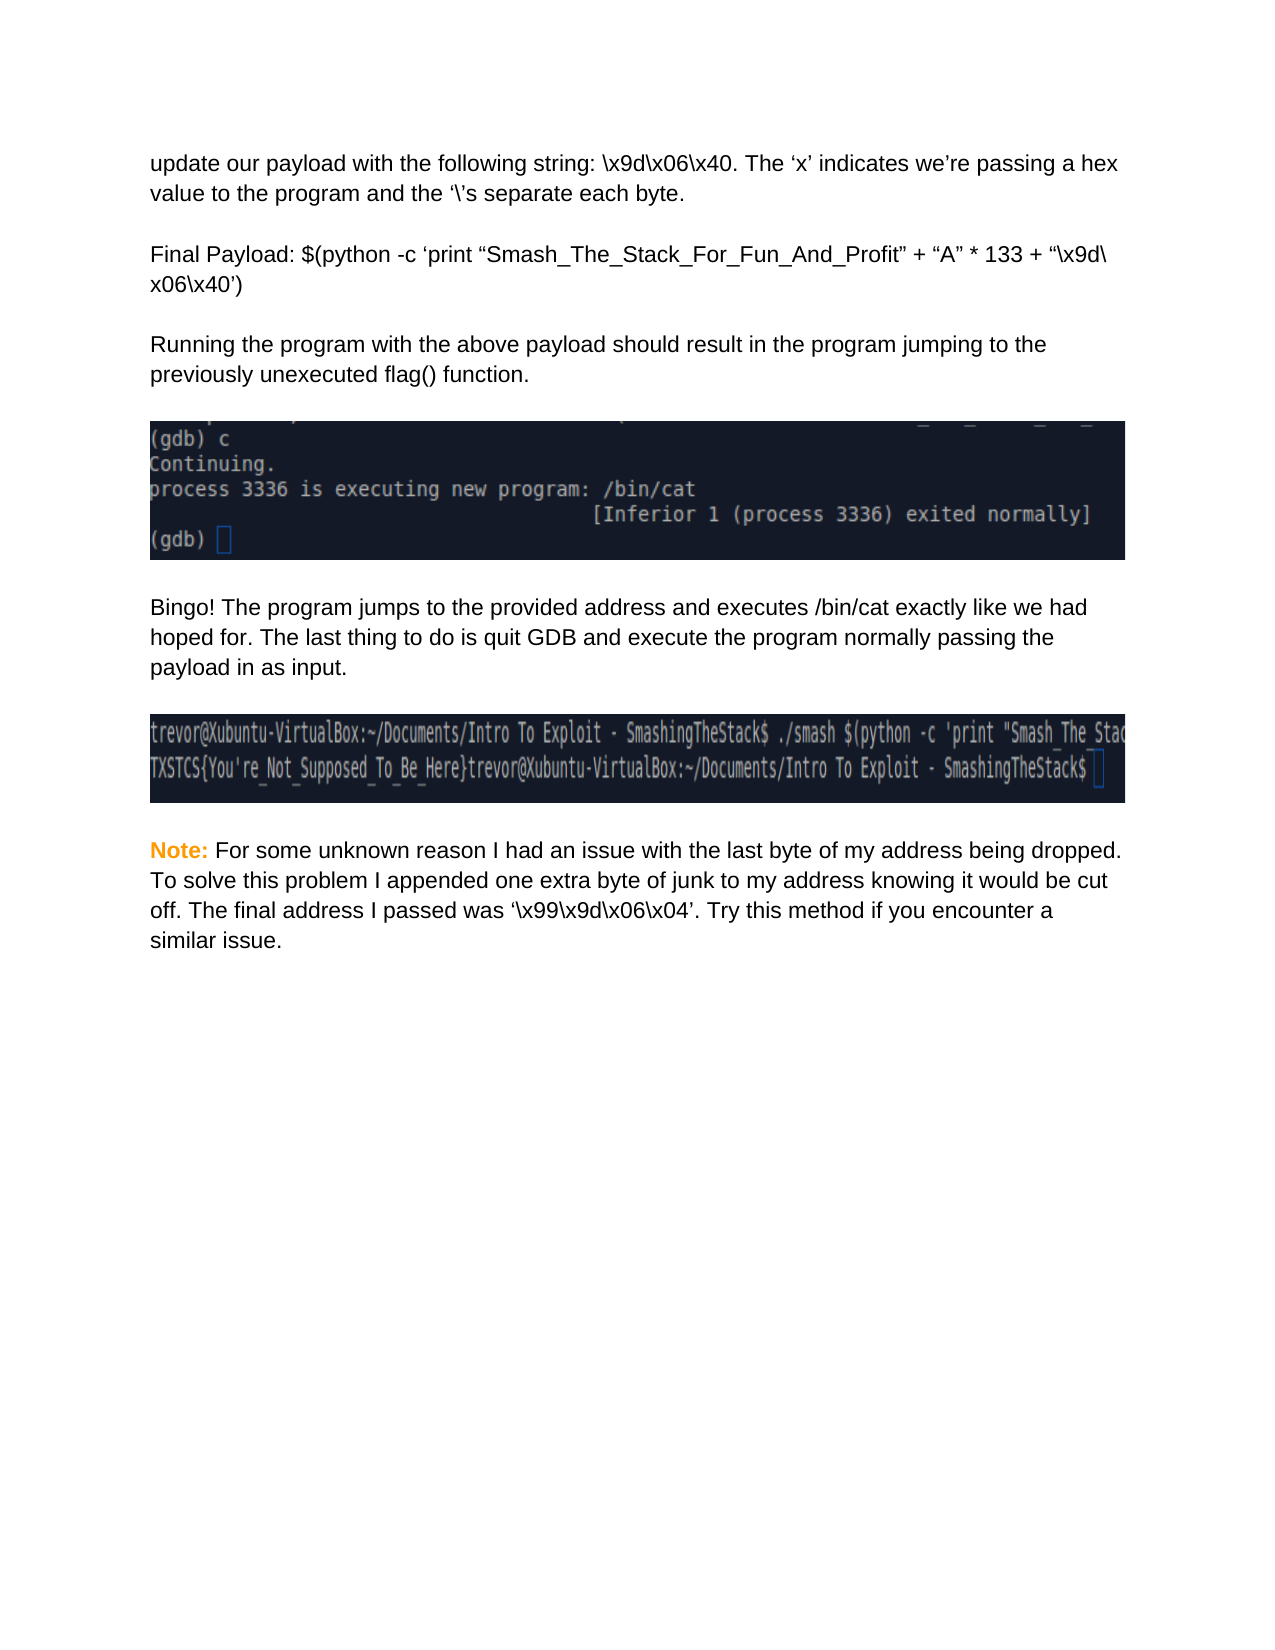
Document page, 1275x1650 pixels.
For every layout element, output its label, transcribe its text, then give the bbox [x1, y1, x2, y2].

text Bingo! The program jumps to the provided address and executes /bin/cat exactly like we had hoped for. The last thing to do is quit GDB and execute the program normally passing the payload in as input. [150, 593, 1125, 680]
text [150, 150, 1125, 207]
text Note: For some unknown reason I had an issue with the last byte of my address being dropped. To solve this problem I appended one extra byte of junk to my address knowing it would be cut off. The final address I passed was ‘\x99\x9d\x06\x04’. Try this method if you encounter a similar issue. [150, 837, 1125, 954]
picture [150, 421, 1125, 560]
text Running the program with the above payload should result in the program jumping to the previously unexecuted flag() function. [150, 331, 1125, 388]
text Final Payload: $(python -c ‘print “Smash_The_Stack_For_Fun_And_Profit” + “A” * 133 + “\x9d\x06\x40’) [150, 241, 1125, 297]
picture [150, 714, 1125, 803]
